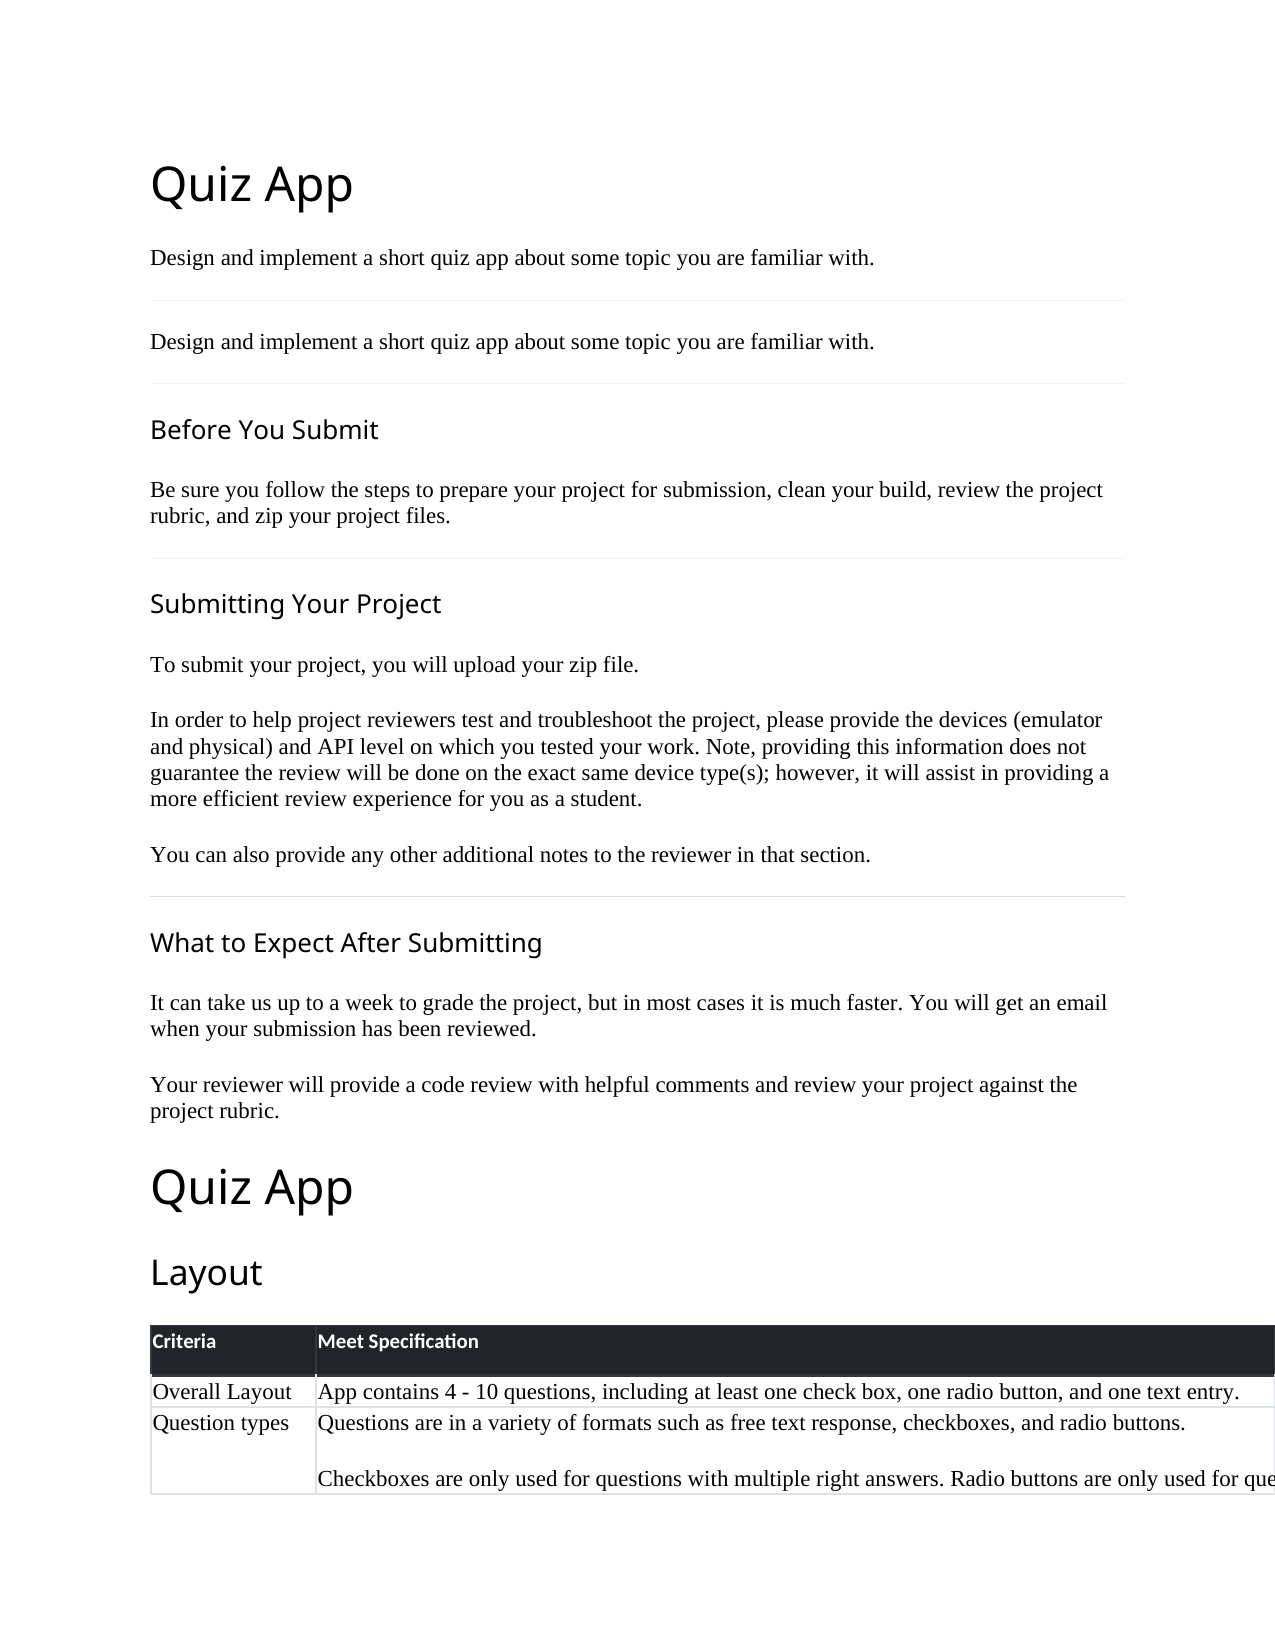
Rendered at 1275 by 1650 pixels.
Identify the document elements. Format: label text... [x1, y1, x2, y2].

text Your reviewer will provide a code review with helpful comments and review your project against the project rubric. [150, 1071, 1125, 1124]
text Submitting Your Project [150, 586, 1125, 622]
text Before You Submit [150, 412, 1125, 447]
subtitle Quiz App [150, 1153, 1125, 1218]
text Design and implement a short quiz app about some topic you are familiar with. [150, 328, 1125, 354]
text Layout [150, 1247, 1125, 1296]
text In order to help project reviewers test and troubleshoot the project, please provide the devices (emulator and physical) and API level on which you tested your work. Note, providing this information does not guarantee the review will be done on the exact same device type(s); however, it will assist in providing a more efficient review experience for you as a student. [150, 706, 1125, 812]
text Quiz App [150, 150, 1125, 215]
text You can also provide any other additional notes to the reviewer in that section. [150, 841, 1125, 867]
text It can take us up to a week to grade the project, but in most cases it is much faster. You will get an email when your submission has been reviewed. [150, 989, 1125, 1042]
text Be sure you follow the steps to prepare your project for submission, clean your build, review the project rubric, and zip your project files. [150, 476, 1125, 529]
table_header Criteria [152, 1326, 315, 1374]
table_cell Overall Layout [152, 1377, 315, 1406]
table_header Meet Specification [317, 1326, 1274, 1374]
table_cell Questions are in a variety of formats such as free text response, checkboxes, and radio buttons. Checkboxes are only used for questions with multiple right answers. Radio buttons are only used for questions with a single right answer. [317, 1408, 1274, 1493]
text Design and implement a short quiz app about some topic you are familiar with. [150, 244, 1125, 271]
text What to Expect After Submitting [150, 924, 1125, 960]
table_cell Question types [152, 1408, 315, 1493]
table_cell App contains 4 - 10 questions, including at least one check box, one radio button, and one text entry. [317, 1377, 1274, 1406]
text To submit your project, you will upload your zip file. [150, 651, 1125, 677]
